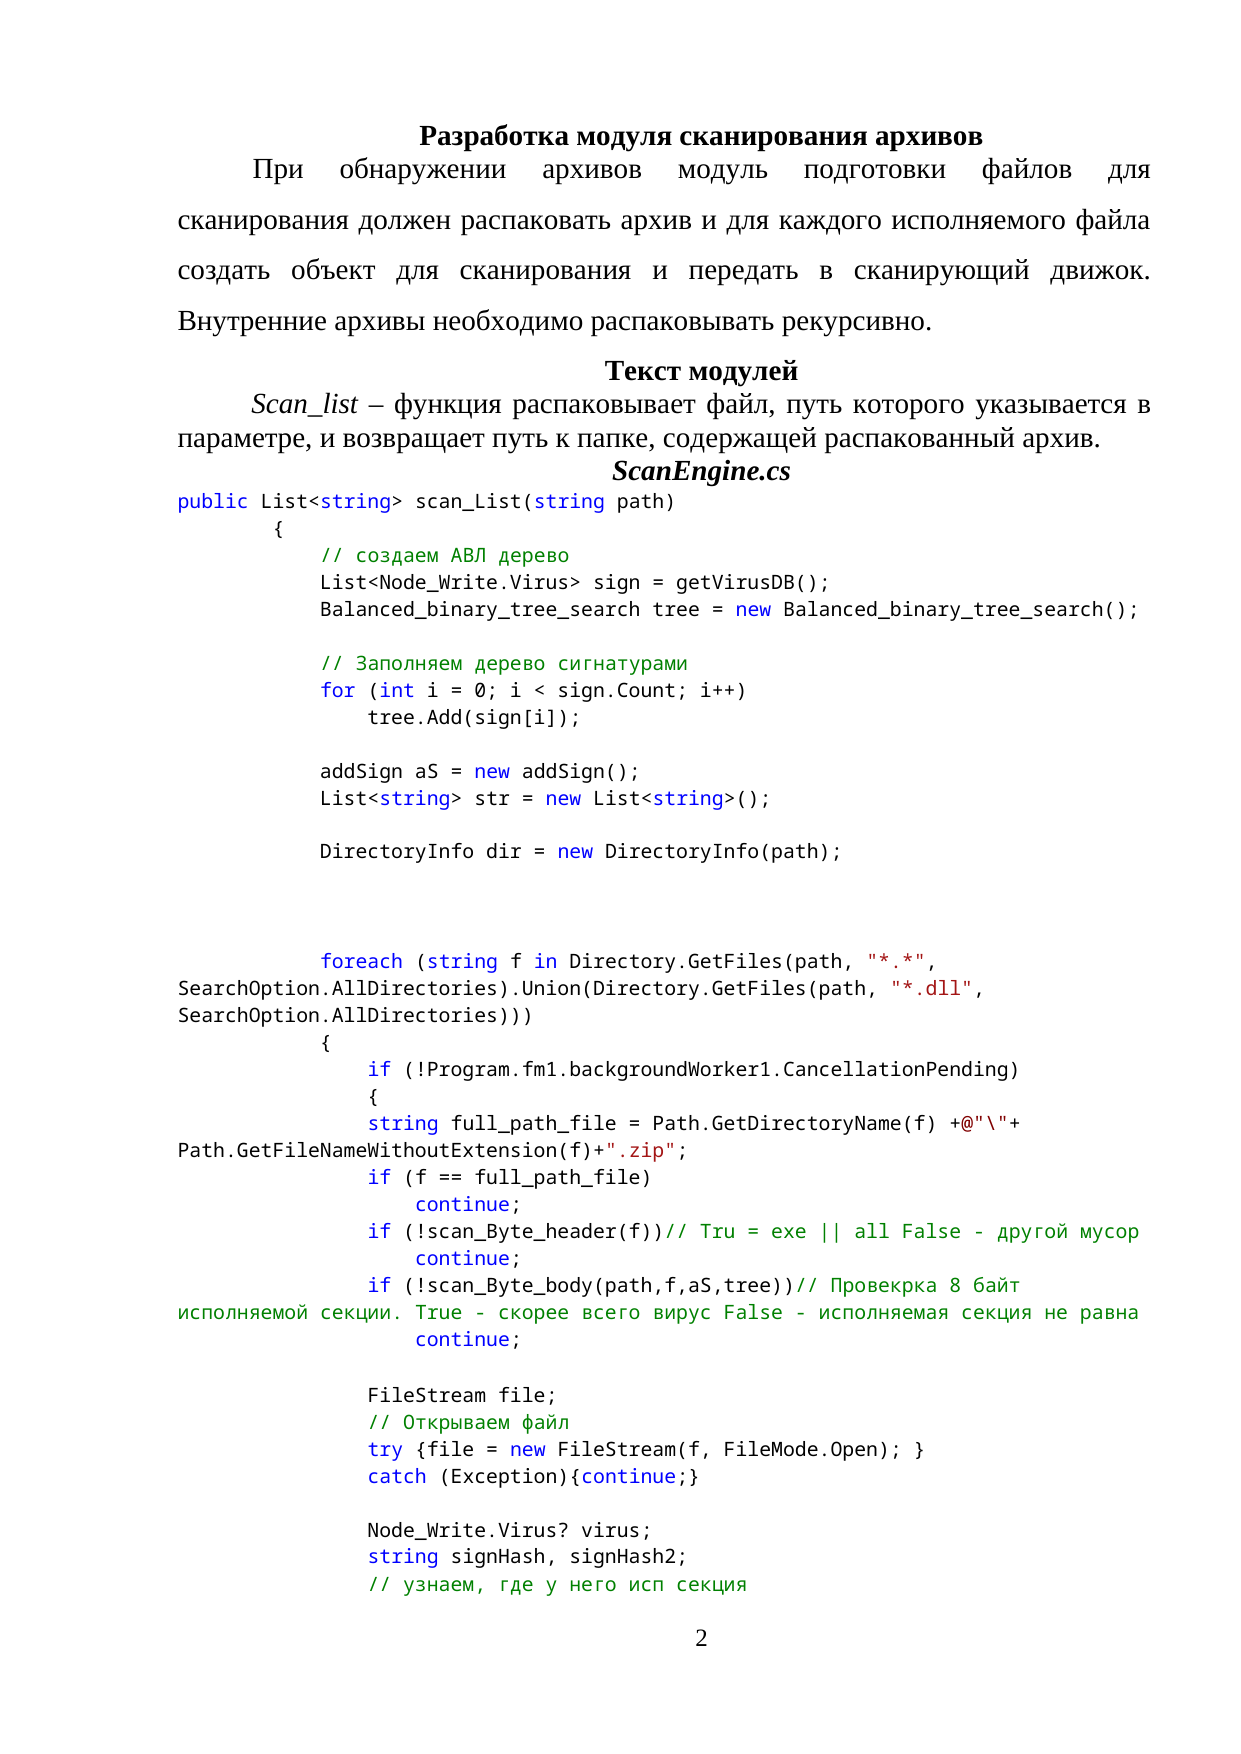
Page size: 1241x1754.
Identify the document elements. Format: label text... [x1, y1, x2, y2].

text addSign aS = new addSign(); [177, 757, 1152, 784]
text tree.Add(sign[i]); [177, 703, 1152, 730]
text // Открываем файл [177, 1408, 1152, 1435]
text try {file = new FileStream(f, FileMode.Open); } [177, 1435, 1152, 1462]
text // узнаем, где у него исп секция [177, 1570, 1152, 1597]
text List<string> str = new List<string>(); [177, 784, 1152, 811]
text { [177, 1082, 1152, 1109]
text { [177, 514, 1152, 541]
text public List<string> scan_List(string path) [177, 487, 1152, 514]
text // создаем АВЛ дерево [177, 541, 1152, 568]
text if (!Program.fm1.backgroundWorker1.CancellationPending) [177, 1055, 1152, 1082]
text Текст модулей [177, 353, 1152, 386]
text if (!scan_Byte_header(f))// Tru = exe || all False - другой мусор [177, 1217, 1152, 1244]
text foreach (string f in Directory.GetFiles(path, "*.*", SearchOption.AllDirectories).Union(Directory.GetFiles(path, "*.dll", SearchOption.AllDirectories))) [177, 947, 1152, 1028]
text string signHash, signHash2; [177, 1543, 1152, 1570]
text Разработка модуля сканирования архивов [177, 118, 1152, 152]
text string full_path_file = Path.GetDirectoryName(f) +@"\"+ Path.GetFileNameWithoutExtension(f)+".zip"; [177, 1109, 1152, 1163]
text continue; [177, 1244, 1152, 1271]
text for (int i = 0; i < sign.Count; i++) [177, 676, 1152, 703]
text FileStream file; [177, 1381, 1152, 1408]
text catch (Exception){continue;} [177, 1462, 1152, 1489]
text // Заполняем дерево сигнатурами [177, 649, 1152, 676]
text continue; [177, 1325, 1152, 1352]
text DirectoryInfo dir = new DirectoryInfo(path); [177, 838, 1152, 865]
text if (f == full_path_file) [177, 1163, 1152, 1190]
text ScanEngine.cs [177, 453, 1152, 487]
text При обнаружении архивов модуль подготовки файлов для сканирования должен распаковать архив и для каждого исполняемого файла создать объект для сканирования и передать в сканирующий движок. Внутренние архивы необходимо распаковывать рекурсивно. [177, 152, 1152, 336]
text Balanced_binary_tree_search tree = new Balanced_binary_tree_search(); [177, 595, 1152, 622]
text Node_Write.Virus? virus; [177, 1516, 1152, 1543]
text List<Node_Write.Virus> sign = getVirusDB(); [177, 568, 1152, 595]
text if (!scan_Byte_body(path,f,aS,tree))// Провекрка 8 байт исполняемой секции. True - скорее всего вирус False - исполняемая секция не равна [177, 1271, 1152, 1325]
text continue; [177, 1190, 1152, 1217]
text Scan_list – функция распаковывает файл, путь которого указывается в параметре, и возвращает путь к папке, содержащей распакованный архив. [177, 386, 1152, 453]
text { [177, 1028, 1152, 1055]
